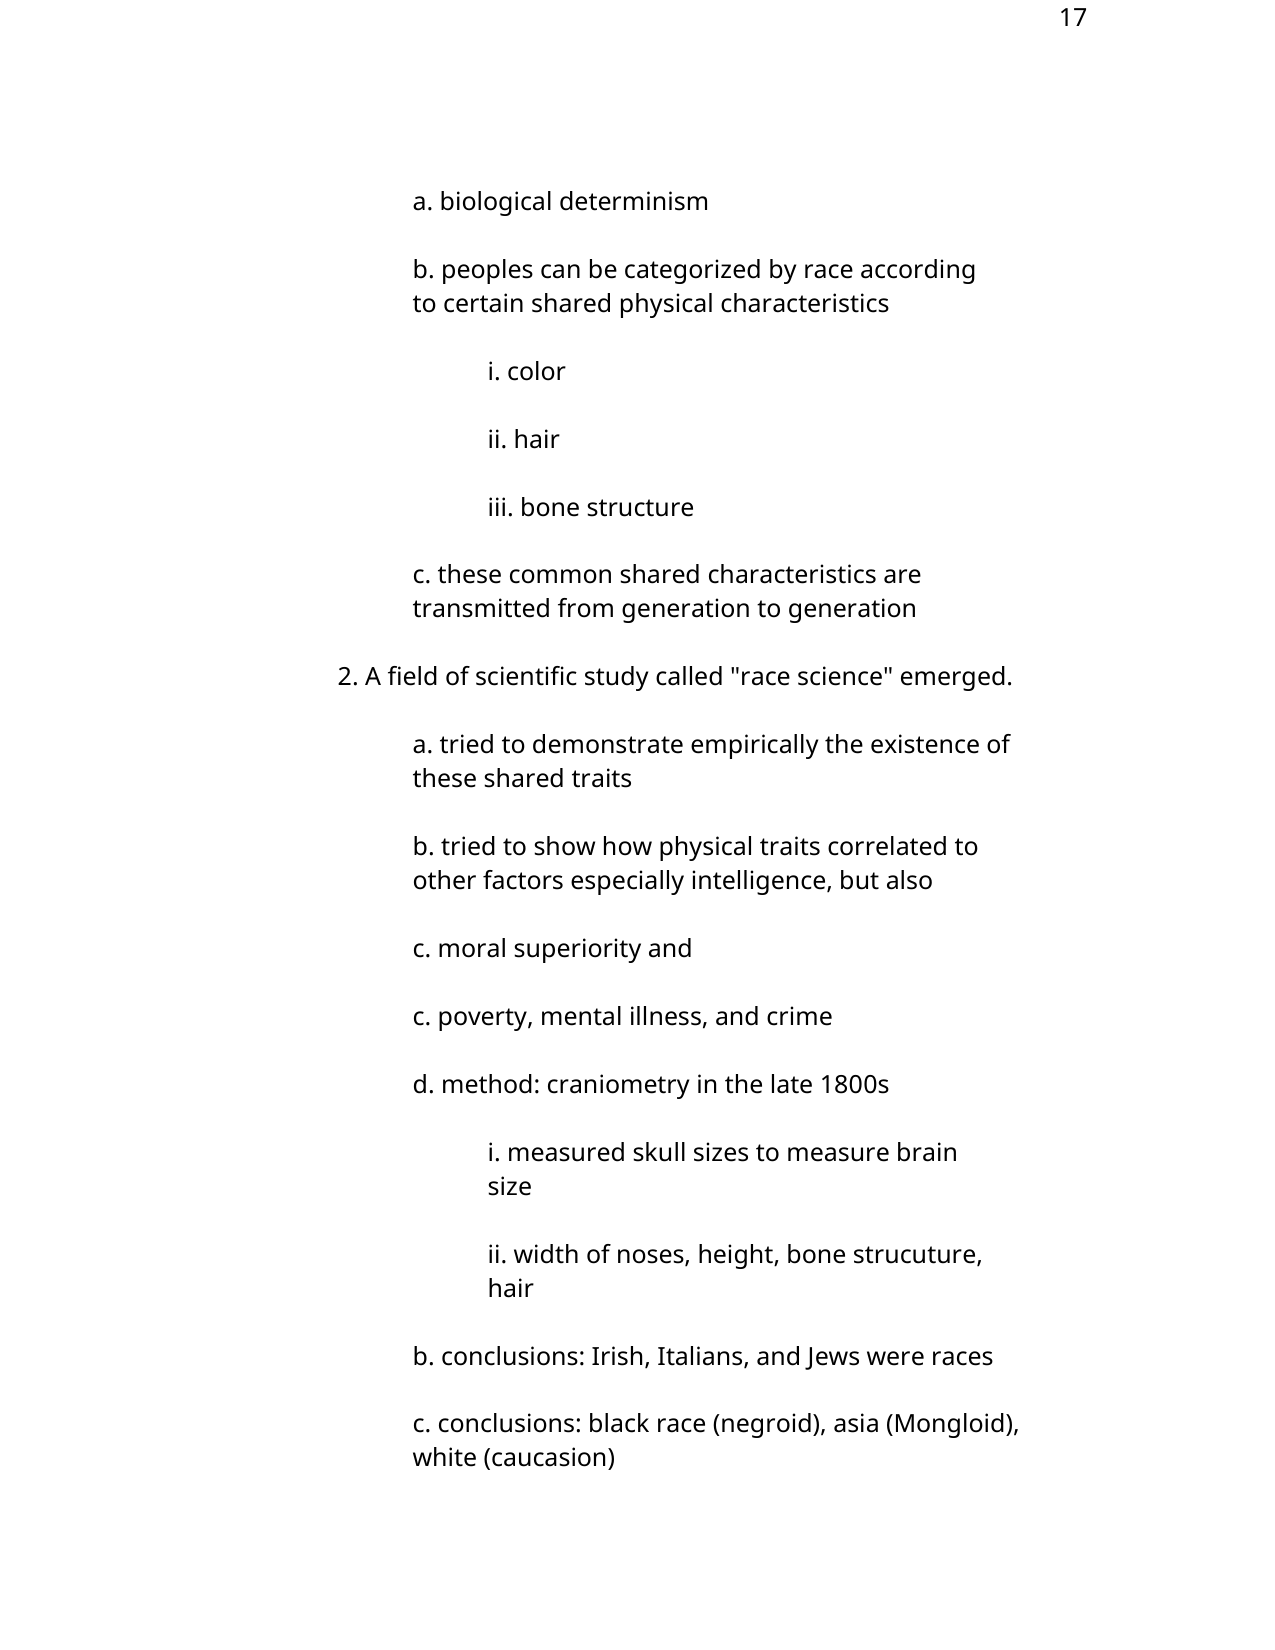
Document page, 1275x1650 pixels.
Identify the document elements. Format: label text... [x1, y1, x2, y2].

text other factors especially intelligence, but also [187, 863, 1087, 897]
text d. method: craniometry in the late 1800s [187, 1067, 1087, 1101]
text b. conclusions: Irish, Italians, and Jews were races [187, 1338, 1087, 1372]
text a. biological determinism [187, 184, 1087, 218]
text to certain shared physical characteristics [187, 286, 1087, 320]
text size [187, 1169, 1087, 1203]
text a. tried to demonstrate empirically the existence of [187, 727, 1087, 761]
text 2. A field of scientific study called "race science" emerged. [337, 659, 1087, 693]
text c. moral superiority and [187, 931, 1087, 965]
text c. these common shared characteristics are transmitted from generation to generation [187, 557, 1087, 625]
text iii. bone structure [187, 489, 1087, 523]
text c. poverty, mental illness, and crime [187, 999, 1087, 1033]
text these shared traits [187, 761, 1087, 795]
text ii. width of noses, height, bone strucuture, [187, 1237, 1087, 1271]
text b. tried to show how physical traits correlated to [187, 829, 1087, 863]
text c. conclusions: black race (negroid), asia (Mongloid), white (caucasion) [412, 1406, 1087, 1474]
text hair [187, 1271, 1087, 1304]
text i. color [187, 354, 1087, 388]
text b. peoples can be categorized by race according [187, 252, 1087, 286]
text i. measured skull sizes to measure brain [187, 1135, 1087, 1169]
text ii. hair [187, 422, 1087, 456]
